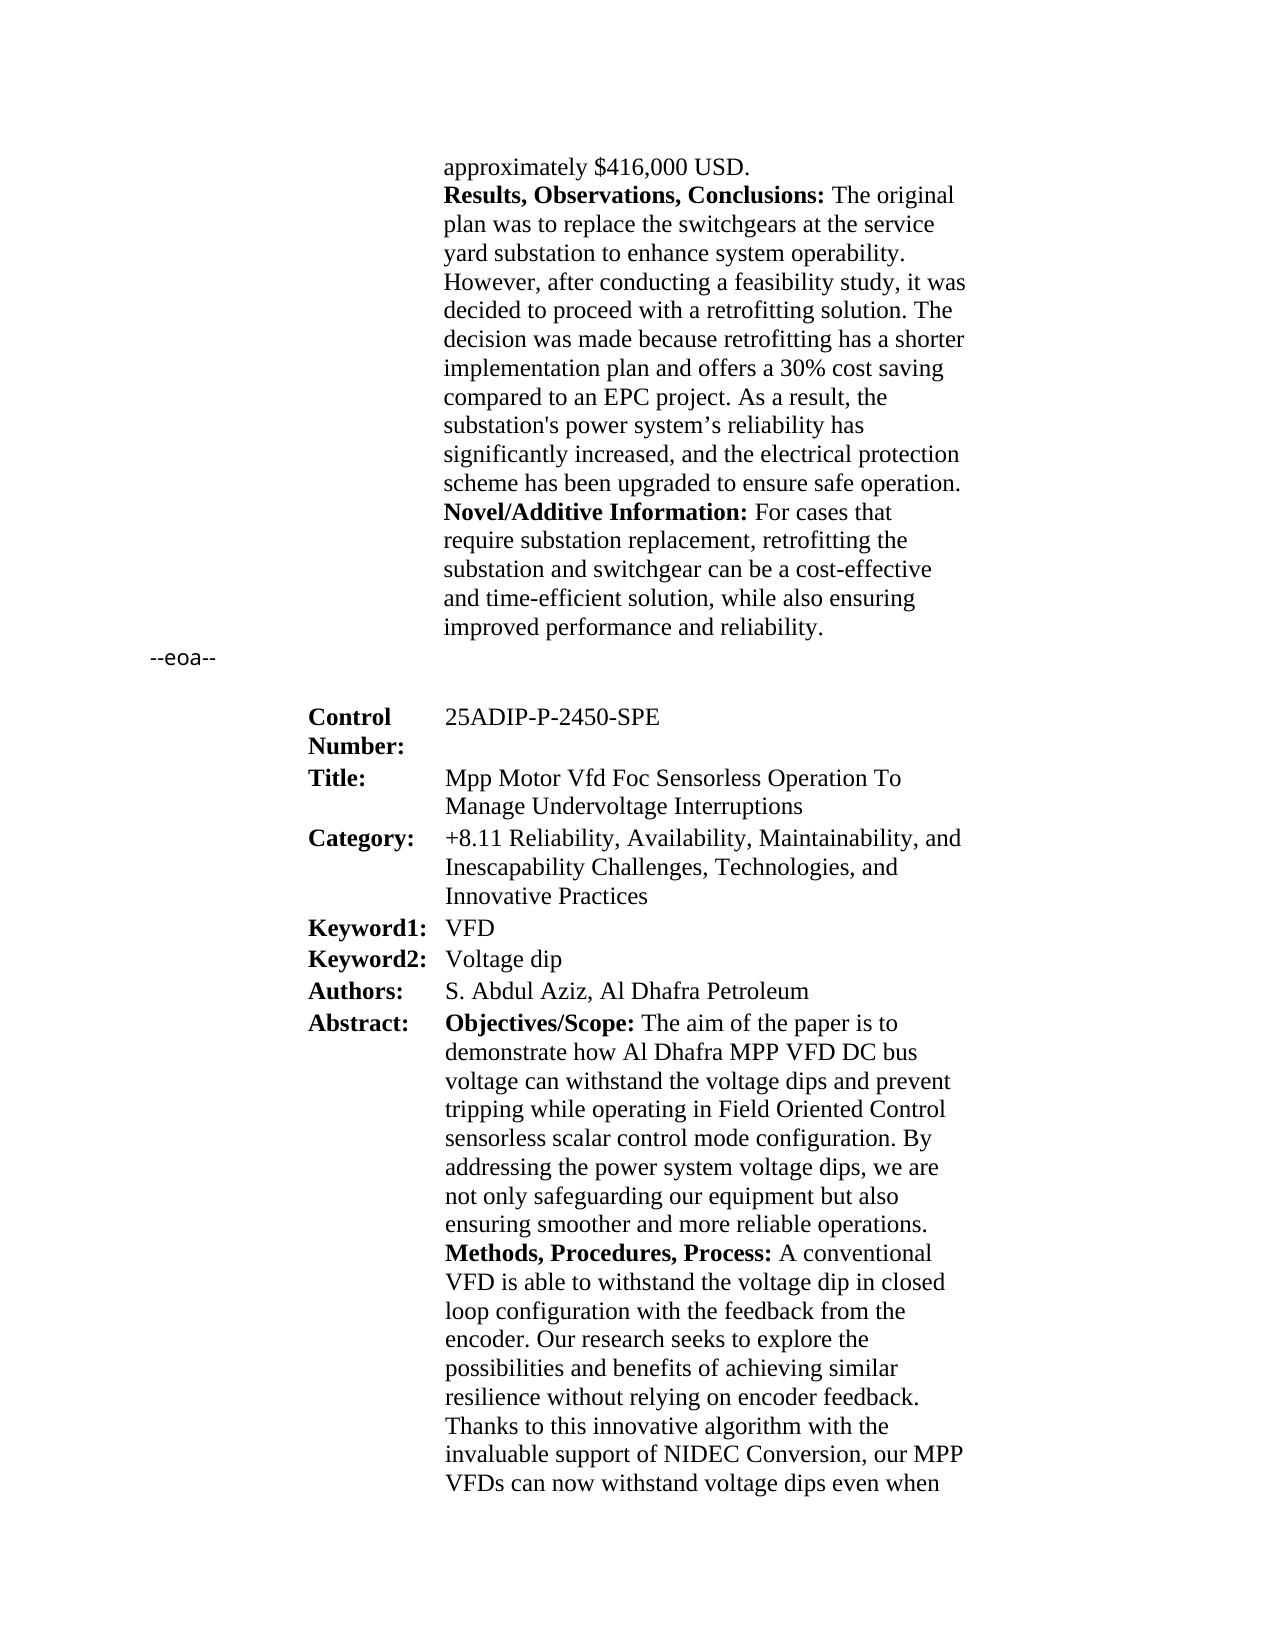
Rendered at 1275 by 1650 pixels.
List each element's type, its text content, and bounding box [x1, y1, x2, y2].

text --eoa-- [150, 642, 1125, 672]
table_header [150, 150, 1125, 642]
table_header [150, 701, 1125, 1499]
